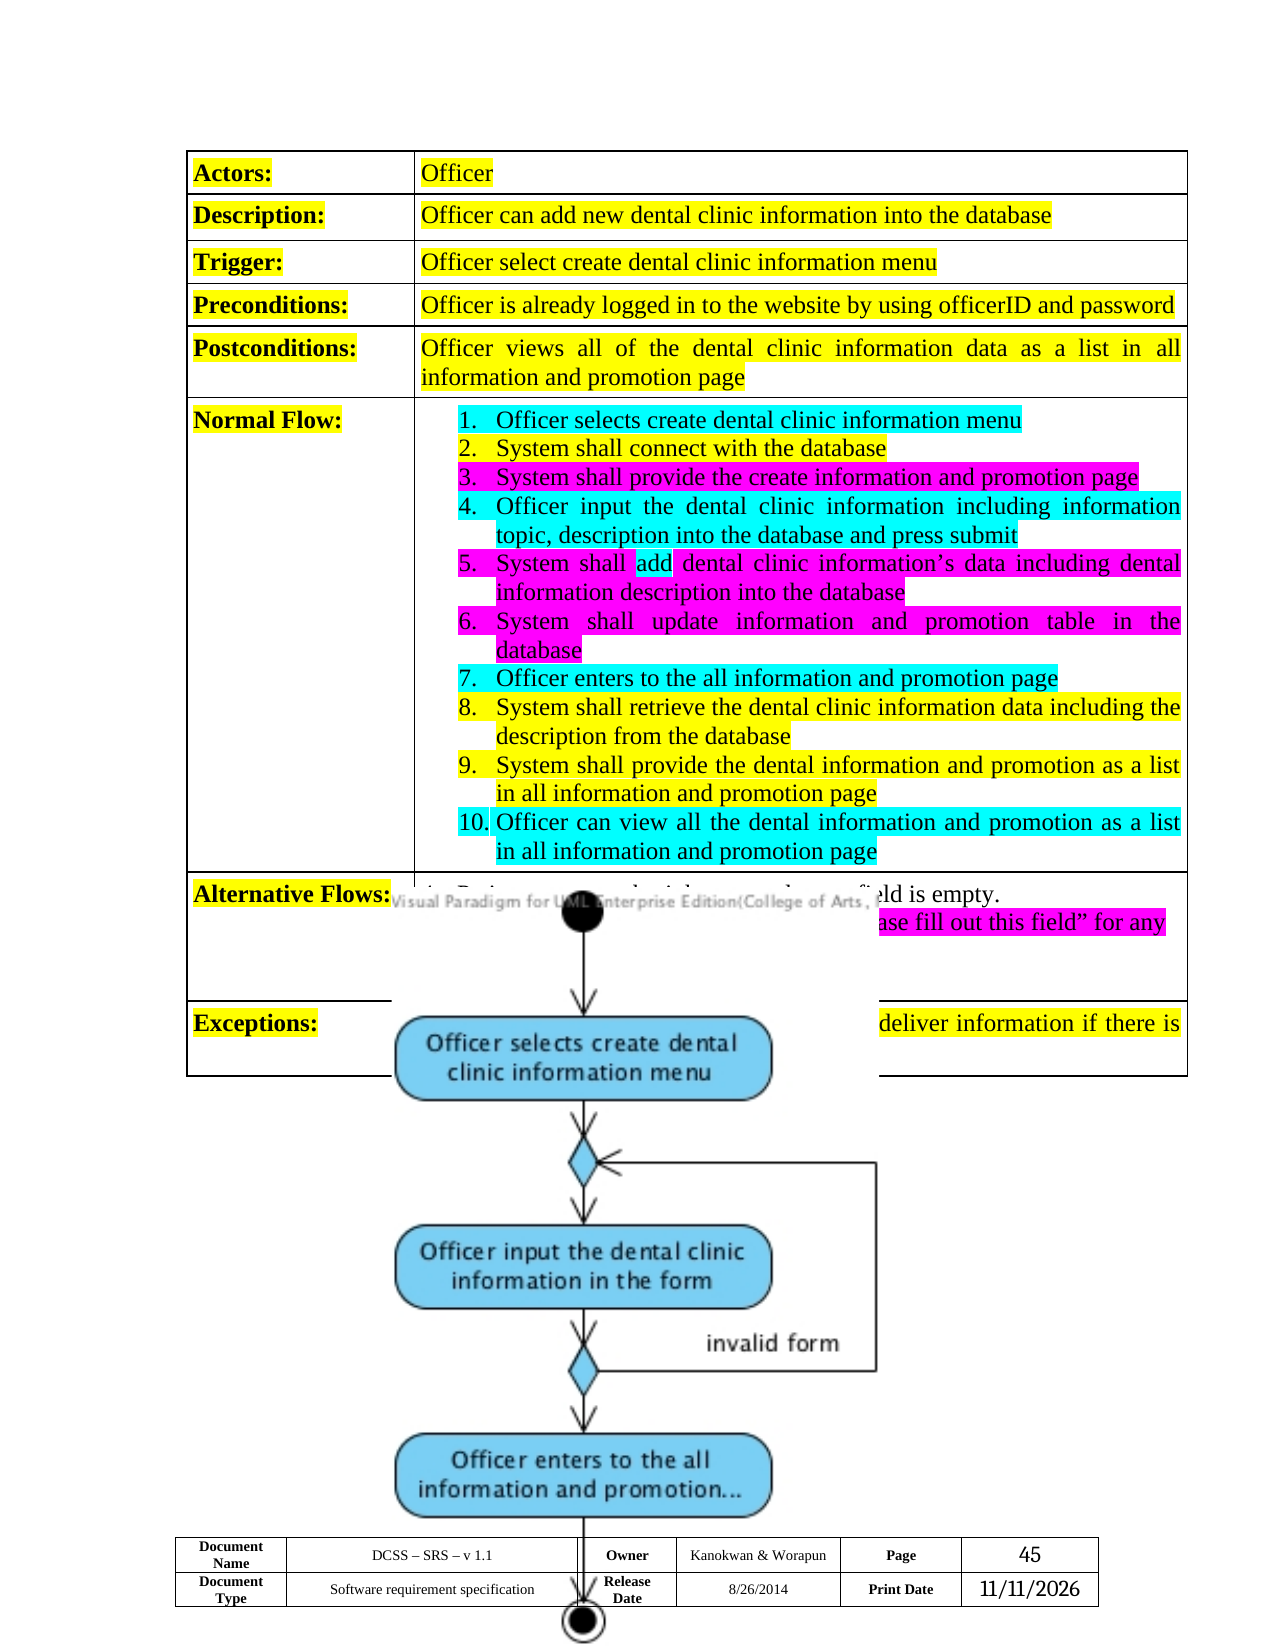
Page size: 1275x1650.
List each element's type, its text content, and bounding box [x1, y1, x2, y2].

picture [841, 1573, 880, 1606]
picture [677, 1573, 840, 1606]
table_cell Alternative Flows: [188, 873, 414, 1000]
picture [391, 1607, 880, 1646]
table_cell Preconditions: [188, 284, 414, 325]
table_cell Postconditions: [188, 327, 414, 397]
picture [391, 1538, 577, 1572]
picture [391, 1573, 577, 1606]
table_cell System will not connect to the database and deliver information if there is no internet connection. [880, 1002, 1187, 1075]
table_cell Exceptions: [188, 1002, 391, 1075]
table_cell 4a. Patient presses submit button and some field is empty. System shall show error message “Please fill out this field” for any field that requires being not empty Go back to normal flow 4 [415, 873, 1187, 1000]
picture [841, 1538, 880, 1572]
picture [391, 887, 880, 1537]
table_cell Description: [188, 195, 414, 240]
table_cell Officer is already logged in to the website by using officerID and password [415, 284, 1187, 325]
table_cell Officer select create dental clinic information menu [415, 241, 1187, 282]
table_cell Normal Flow: [188, 398, 414, 871]
table_cell Officer views all of the dental clinic information data as a list in all information and promotion page [415, 327, 1187, 397]
table_cell Actors: [188, 152, 414, 193]
table_cell Officer selects create dental clinic information menu System shall connect with the database System shall provide the create information and promotion page Officer input the dental clinic information including information topic, description into the database and press submit System shall add dental clinic information’s data including dental information description into the database System shall update information and promotion table in the database Officer enters to the all information and promotion page System shall retrieve the dental clinic information data including the description from the database System shall provide the dental information and promotion as a list in all information and promotion page Officer can view all the dental information and promotion as a list in all information and promotion page [415, 398, 1187, 871]
picture [677, 1538, 840, 1572]
table_cell Officer can add new dental clinic information into the database [415, 195, 1187, 240]
picture [578, 1573, 676, 1606]
table_cell Trigger: [188, 241, 414, 282]
picture [578, 1538, 676, 1572]
table_cell Officer [415, 152, 1187, 193]
